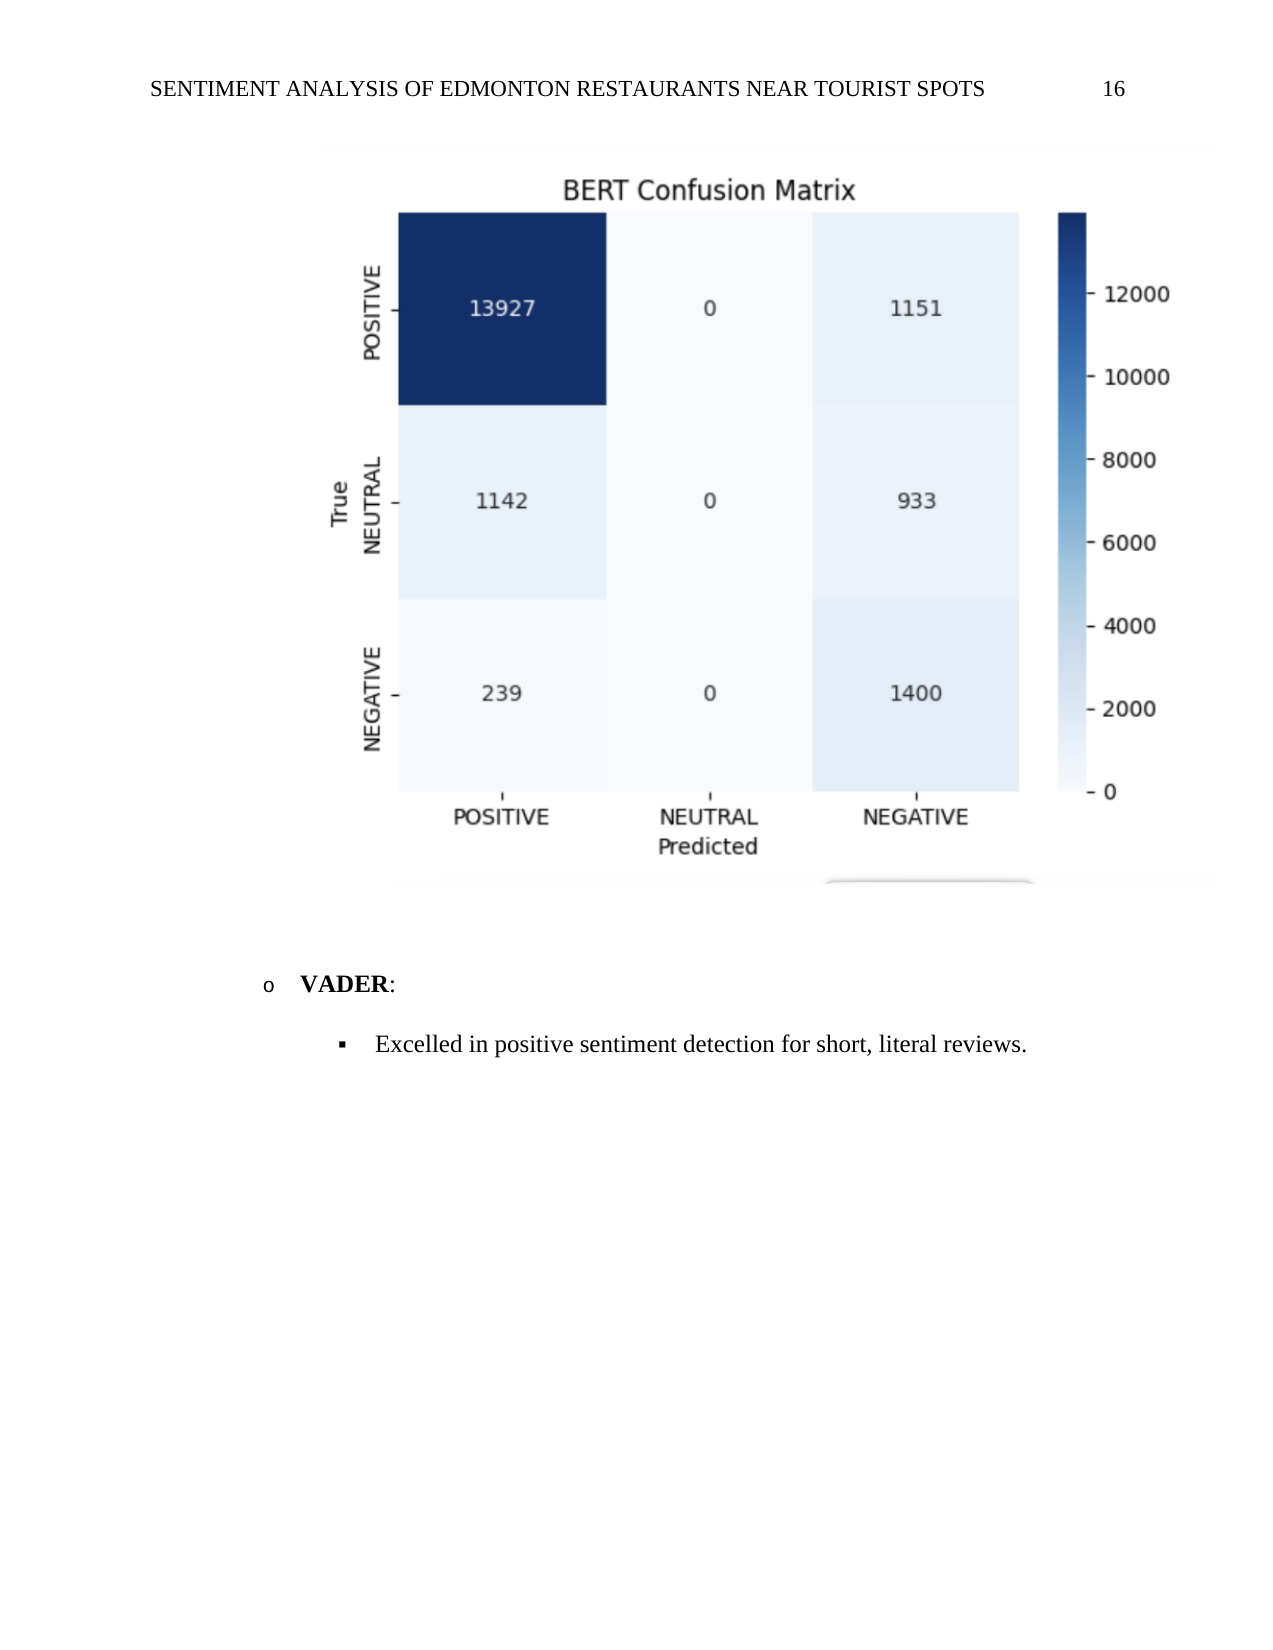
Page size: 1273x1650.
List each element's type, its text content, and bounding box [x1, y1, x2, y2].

list Excelled in positive sentiment detection for short, literal reviews. [337, 1029, 1123, 1057]
list VADER: [262, 969, 1123, 999]
picture [300, 150, 1215, 884]
